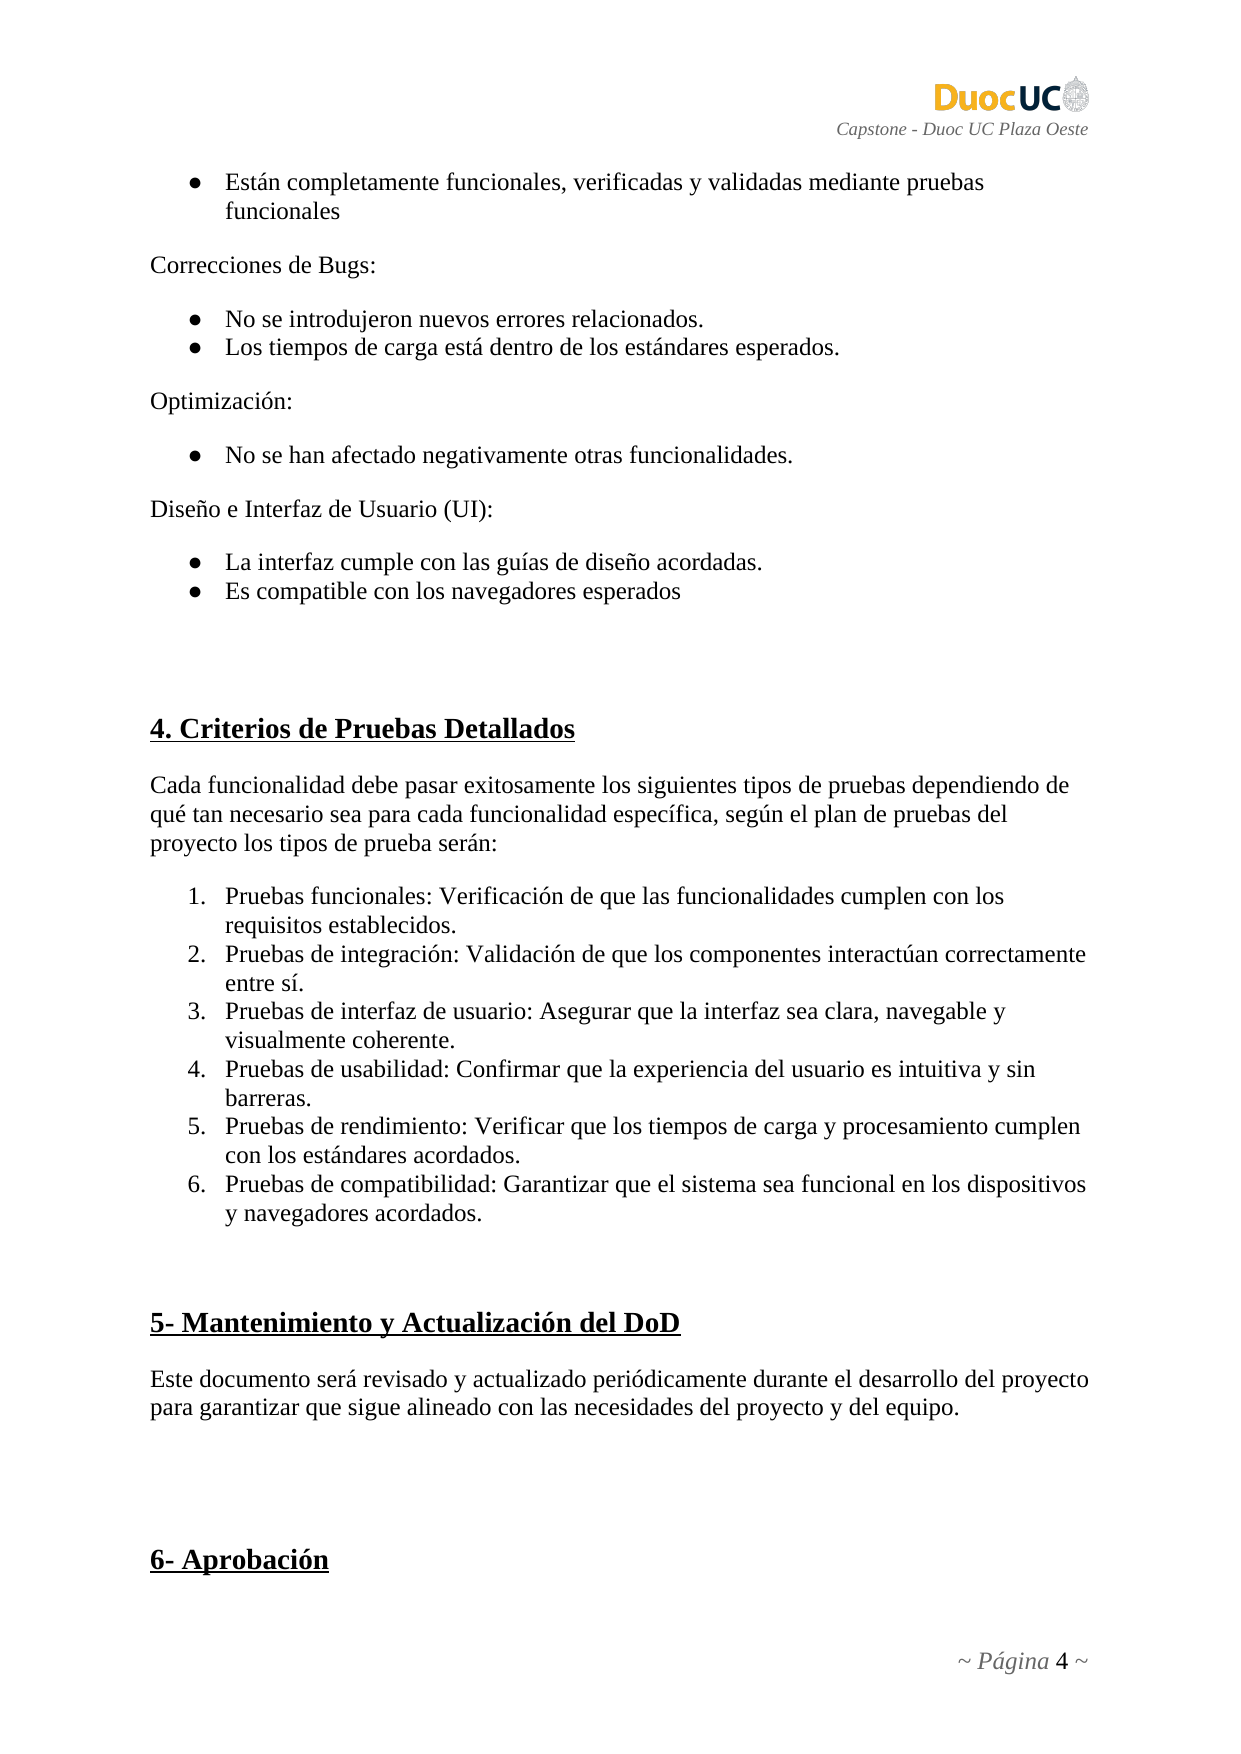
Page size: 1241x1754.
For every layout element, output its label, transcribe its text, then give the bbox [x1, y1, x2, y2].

list Pruebas funcionales: Verificación de que las funcionalidades cumplen con los requisitos establecidos. [187, 881, 1090, 939]
list Es compatible con los navegadores esperados [187, 576, 1090, 605]
list Pruebas de compatibilidad: Garantizar que el sistema sea funcional en los dispositivos y navegadores acordados. [187, 1169, 1090, 1226]
text Optimización: [150, 386, 1090, 415]
list Los tiempos de carga está dentro de los estándares esperados. [187, 332, 1090, 361]
list No se han afectado negativamente otras funcionalidades. [187, 440, 1090, 469]
text Este documento será revisado y actualizado periódicamente durante el desarrollo del proyecto para garantizar que sigue alineado con las necesidades del proyecto y del equipo. [150, 1364, 1090, 1421]
list Pruebas de integración: Validación de que los componentes interactúan correctamente entre sí. [187, 939, 1090, 996]
subtitle 5- Mantenimiento y Actualización del DoD [150, 1305, 1090, 1339]
list Están completamente funcionales, verificadas y validadas mediante pruebas funcionales [187, 167, 1090, 225]
list No se introdujeron nuevos errores relacionados. [187, 304, 1090, 332]
text Cada funcionalidad debe pasar exitosamente los siguientes tipos de pruebas dependiendo de qué tan necesario sea para cada funcionalidad específica, según el plan de pruebas del proyecto los tipos de prueba serán: [150, 770, 1090, 856]
text Diseño e Interfaz de Usuario (UI): [150, 494, 1090, 522]
text Correcciones de Bugs: [150, 250, 1090, 279]
list Pruebas de interfaz de usuario: Asegurar que la interfaz sea clara, navegable y visualmente coherente. [187, 996, 1090, 1054]
list La interfaz cumple con las guías de diseño acordadas. [187, 547, 1090, 576]
subtitle 4. Criterios de Pruebas Detallados [150, 712, 1090, 745]
list Pruebas de rendimiento: Verificar que los tiempos de carga y procesamiento cumplen con los estándares acordados. [187, 1111, 1090, 1169]
list Pruebas de usabilidad: Confirmar que la experiencia del usuario es intuitiva y sin barreras. [187, 1054, 1090, 1111]
subtitle 6- Aprobación [150, 1542, 1090, 1575]
picture [933, 75, 1091, 114]
